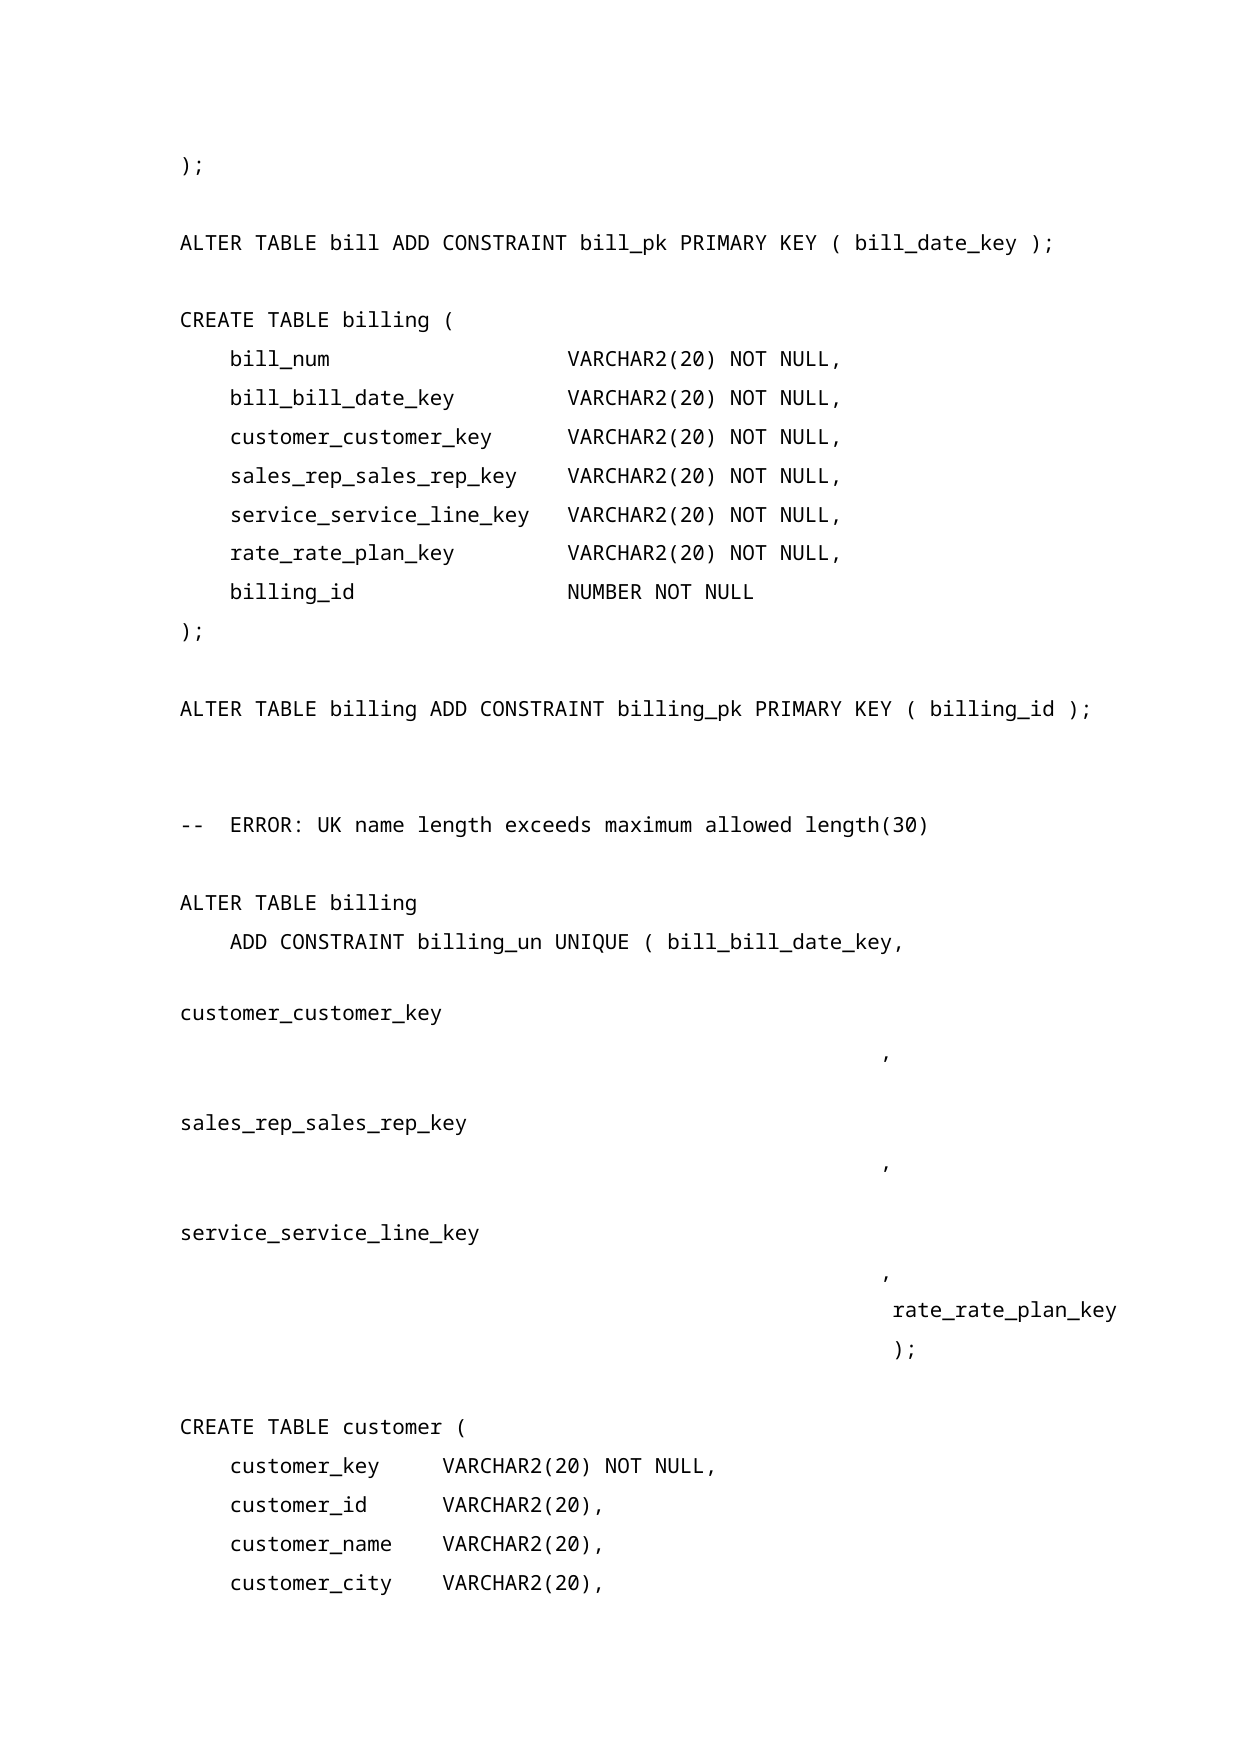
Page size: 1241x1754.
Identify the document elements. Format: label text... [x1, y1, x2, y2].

text ADD CONSTRAINT billing_un UNIQUE ( bill_bill_date_key, [179, 927, 1136, 956]
text bill_num VARCHAR2(20) NOT NULL, [179, 344, 1136, 373]
text ALTER TABLE billing [179, 888, 1136, 917]
text ALTER TABLE billing ADD CONSTRAINT billing_pk PRIMARY KEY ( billing_id ); [179, 694, 1136, 722]
text customer_key VARCHAR2(20) NOT NULL, [179, 1451, 1136, 1479]
text CREATE TABLE customer ( [179, 1412, 1136, 1441]
text rate_rate_plan_key VARCHAR2(20) NOT NULL, [179, 538, 1136, 567]
text ); [179, 150, 1136, 178]
text , [179, 1257, 1136, 1285]
text ); [179, 616, 1136, 645]
text sales_rep_sales_rep_key [179, 1076, 1136, 1136]
text service_service_line_key VARCHAR2(20) NOT NULL, [179, 500, 1136, 528]
text CREATE TABLE billing ( [179, 305, 1136, 334]
text , [179, 1037, 1136, 1065]
text service_service_line_key [179, 1186, 1136, 1246]
text customer_customer_key [179, 966, 1136, 1027]
text customer_city VARCHAR2(20), [179, 1568, 1136, 1596]
text -- ERROR: UK name length exceeds maximum allowed length(30) [179, 811, 1136, 839]
text , [179, 1147, 1136, 1175]
text billing_id NUMBER NOT NULL [179, 577, 1136, 606]
text customer_customer_key VARCHAR2(20) NOT NULL, [179, 422, 1136, 450]
text sales_rep_sales_rep_key VARCHAR2(20) NOT NULL, [179, 461, 1136, 489]
text ALTER TABLE bill ADD CONSTRAINT bill_pk PRIMARY KEY ( bill_date_key ); [179, 228, 1136, 256]
text rate_rate_plan_key [179, 1296, 1136, 1324]
text bill_bill_date_key VARCHAR2(20) NOT NULL, [179, 383, 1136, 412]
text ); [179, 1334, 1136, 1363]
text customer_id VARCHAR2(20), [179, 1490, 1136, 1518]
text customer_name VARCHAR2(20), [179, 1529, 1136, 1557]
